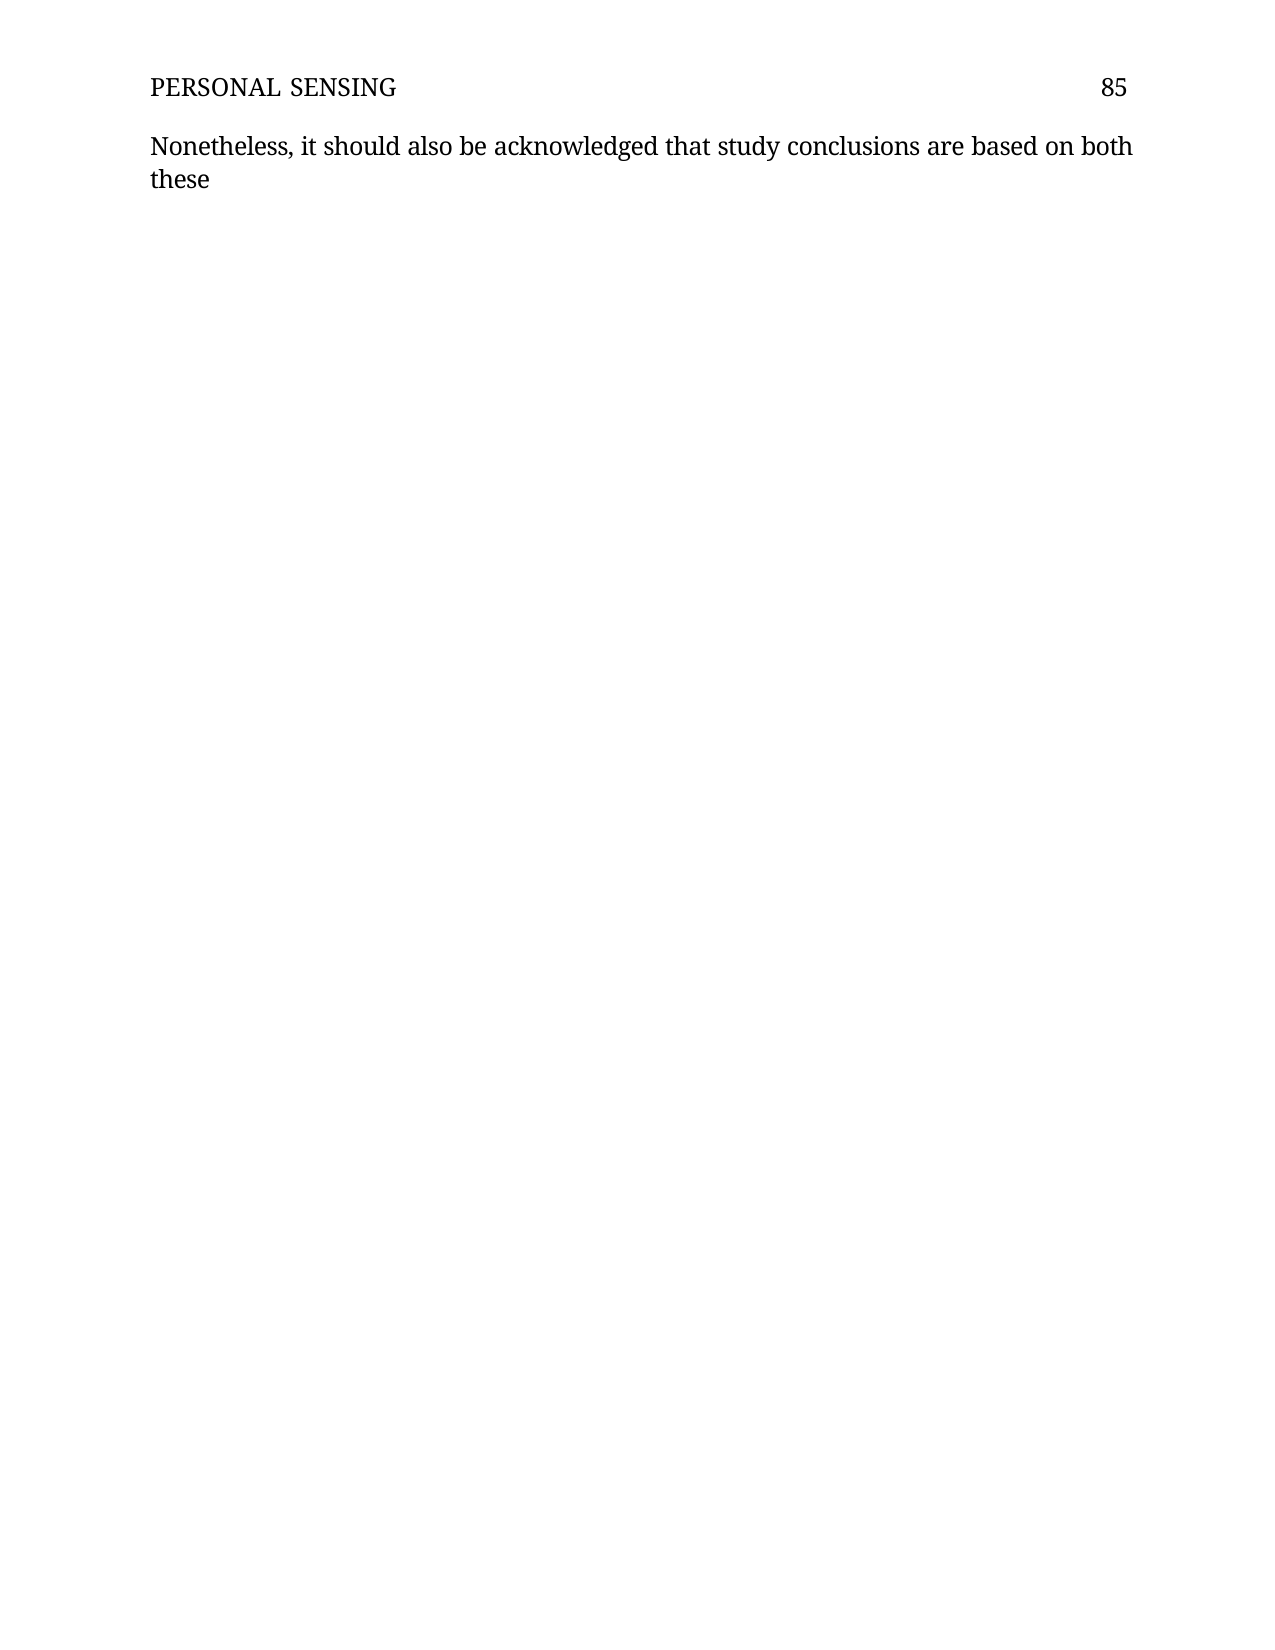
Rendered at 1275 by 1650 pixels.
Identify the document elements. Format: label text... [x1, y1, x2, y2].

text Nonetheless, it should also be acknowledged that study conclusions are based on both these [150, 129, 1183, 195]
